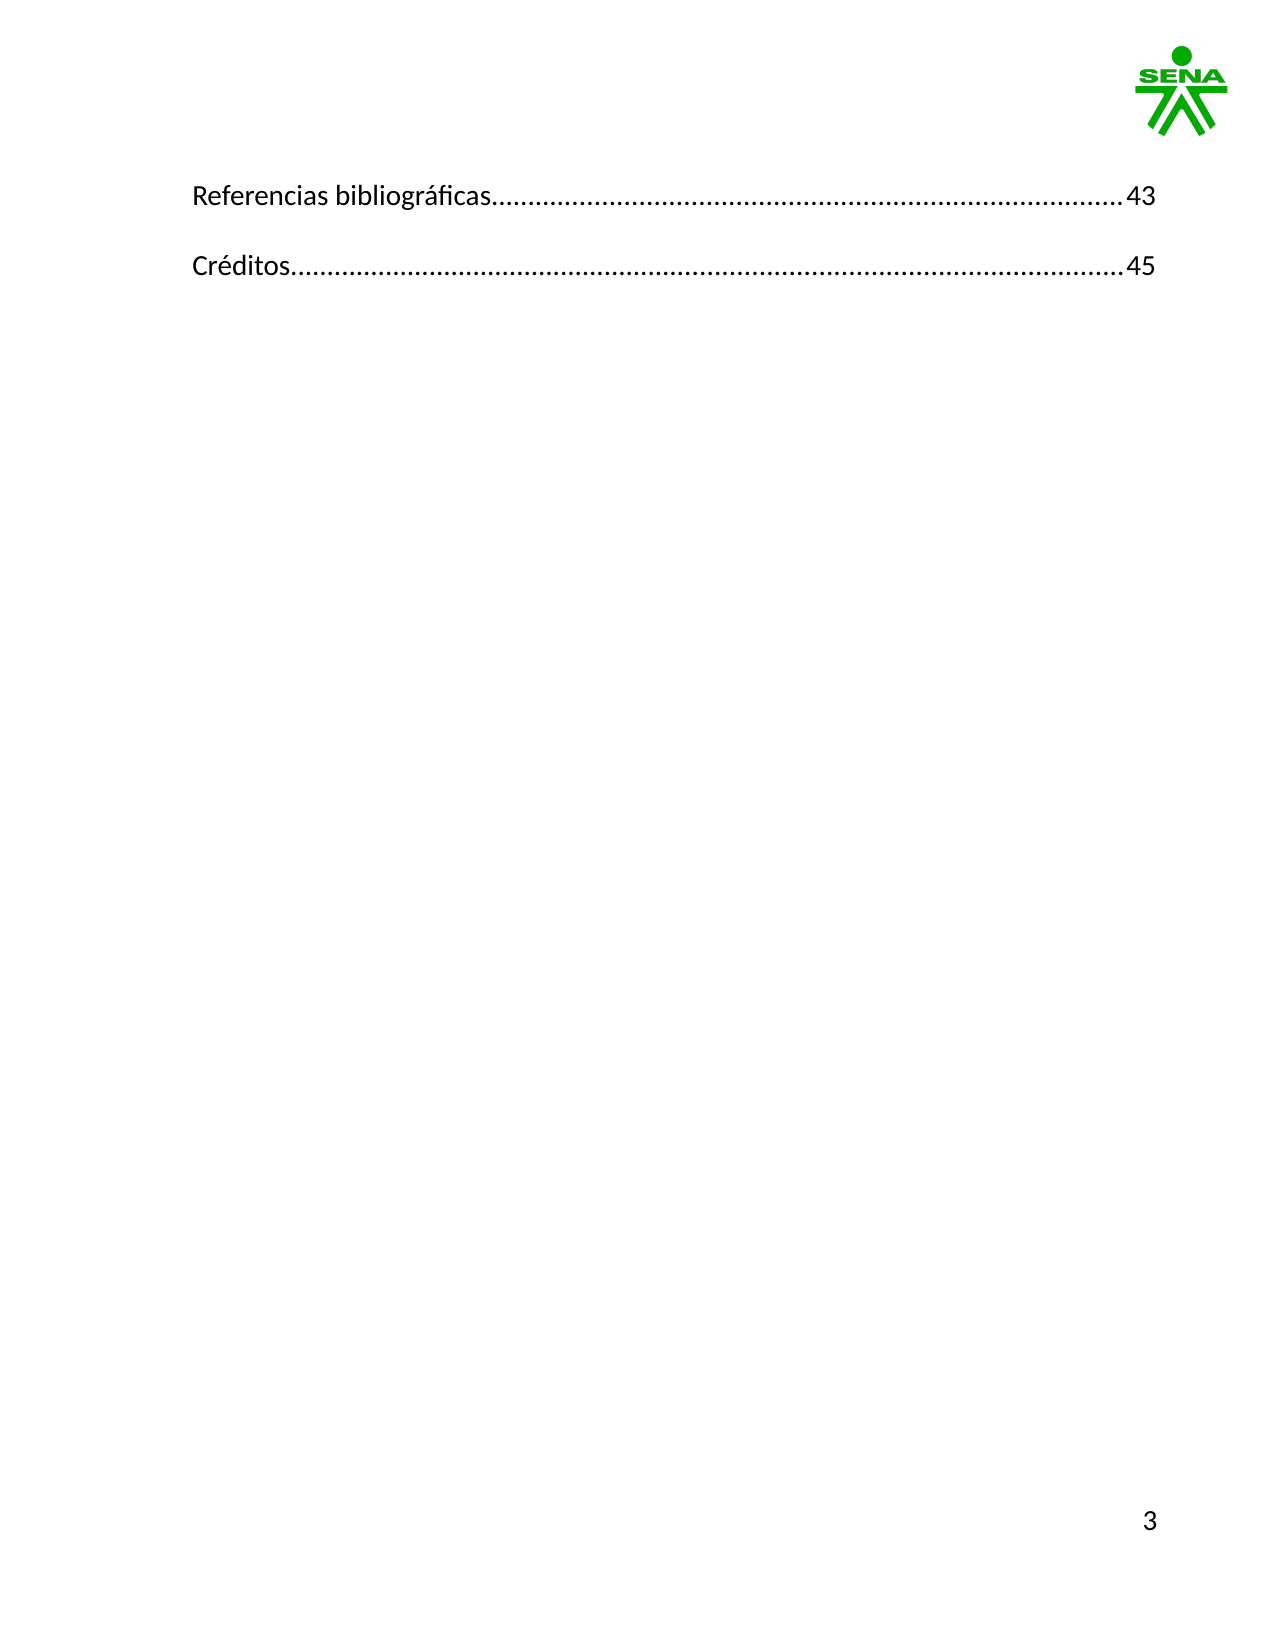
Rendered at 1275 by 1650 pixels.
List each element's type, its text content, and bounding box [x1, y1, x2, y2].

text Referencias bibliográficas 43 [118, 177, 1157, 213]
picture [1135, 46, 1228, 136]
text Créditos 45 [118, 247, 1157, 283]
